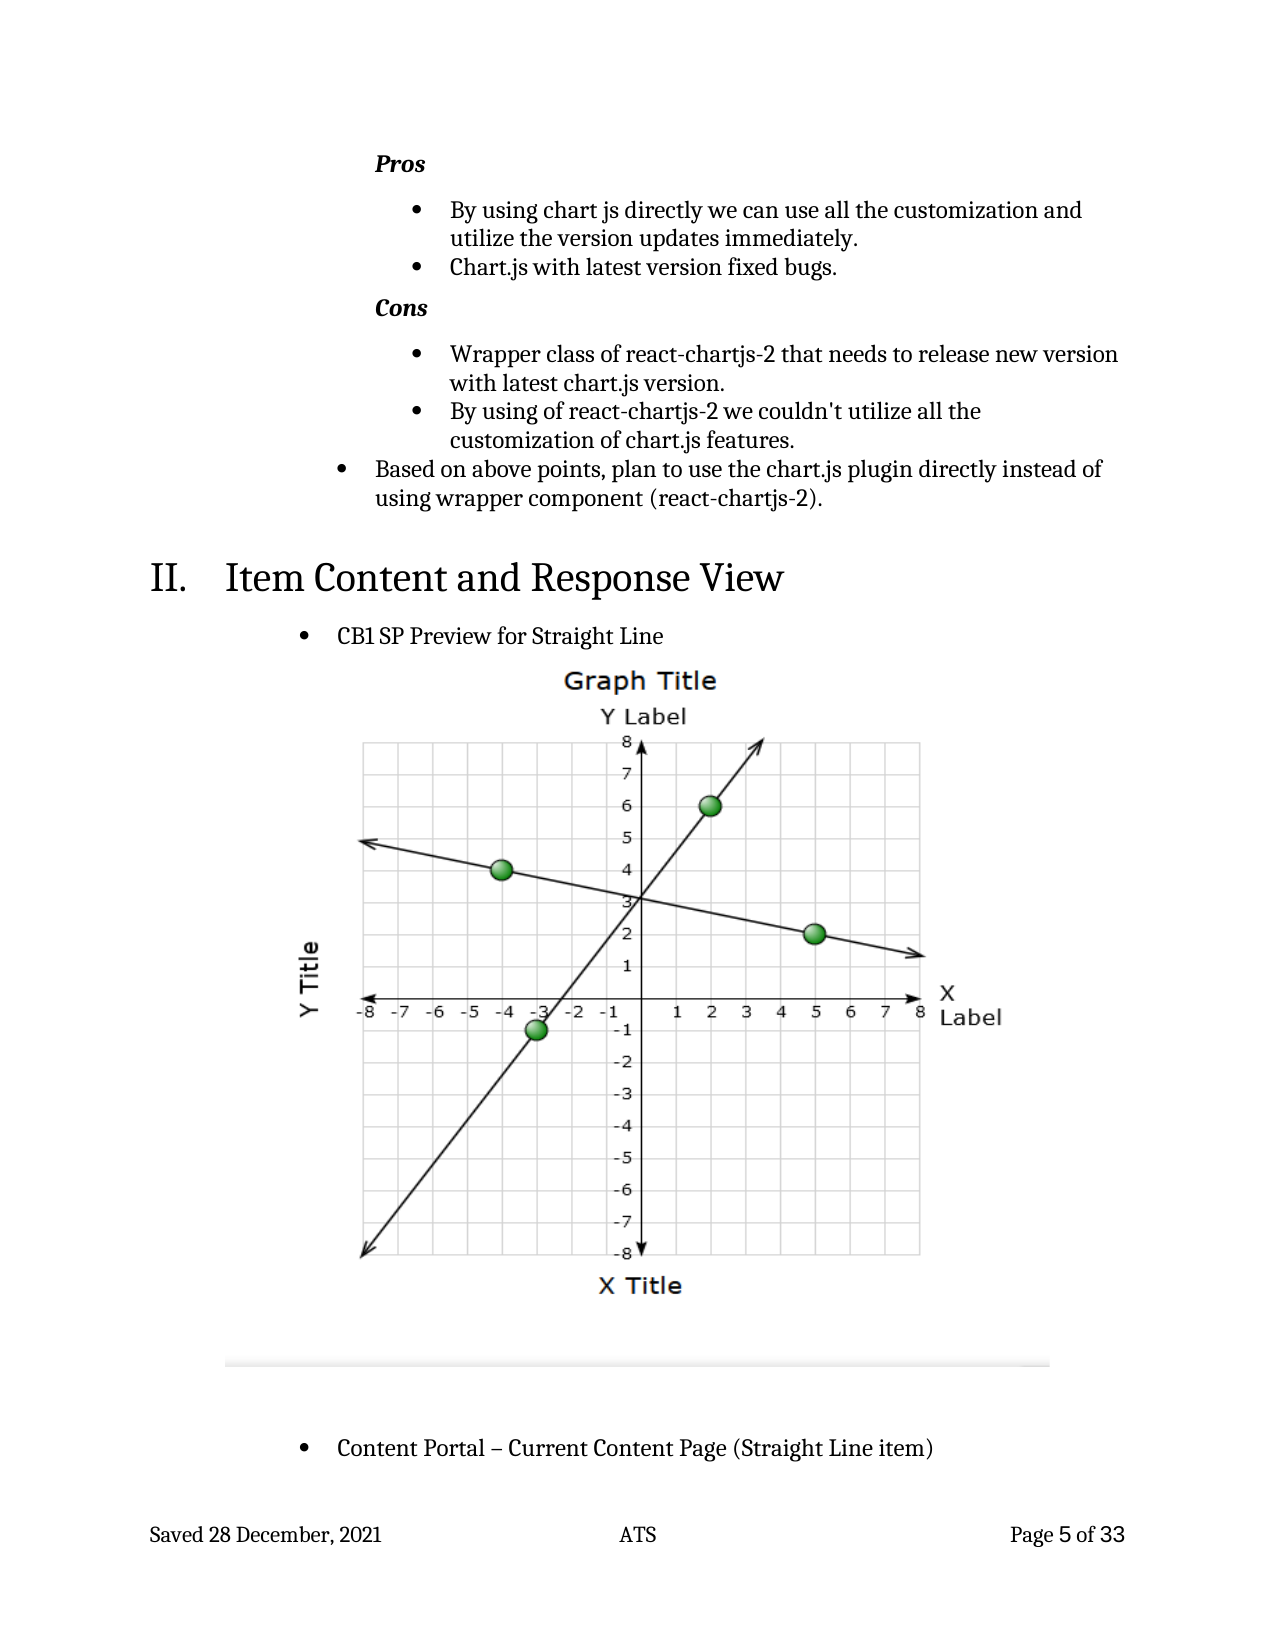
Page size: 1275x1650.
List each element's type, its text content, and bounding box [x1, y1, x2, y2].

list Based on above points, plan to use the chart.js plugin directly instead of using wrapper component (react-chartjs-2). [337, 455, 1125, 512]
text Pros [300, 150, 1125, 179]
list CB1 SP Preview for Straight Line [300, 622, 1125, 650]
list Wrapper class of react-chartjs-2 that needs to release new version with latest chart.js version. [412, 340, 1125, 397]
list By using chart js directly we can use all the customization and utilize the version updates immediately. [412, 196, 1125, 253]
text Cons [300, 294, 1125, 323]
subtitle Item Content and Response View [150, 554, 1125, 602]
list By using of react-chartjs-2 we couldn't utilize all the customization of chart.js features. [412, 397, 1125, 455]
picture [225, 654, 1050, 1367]
list Chart.js with latest version fixed bugs. [412, 253, 1125, 282]
list Content Portal – Current Content Page (Straight Line item) [300, 1434, 1125, 1463]
